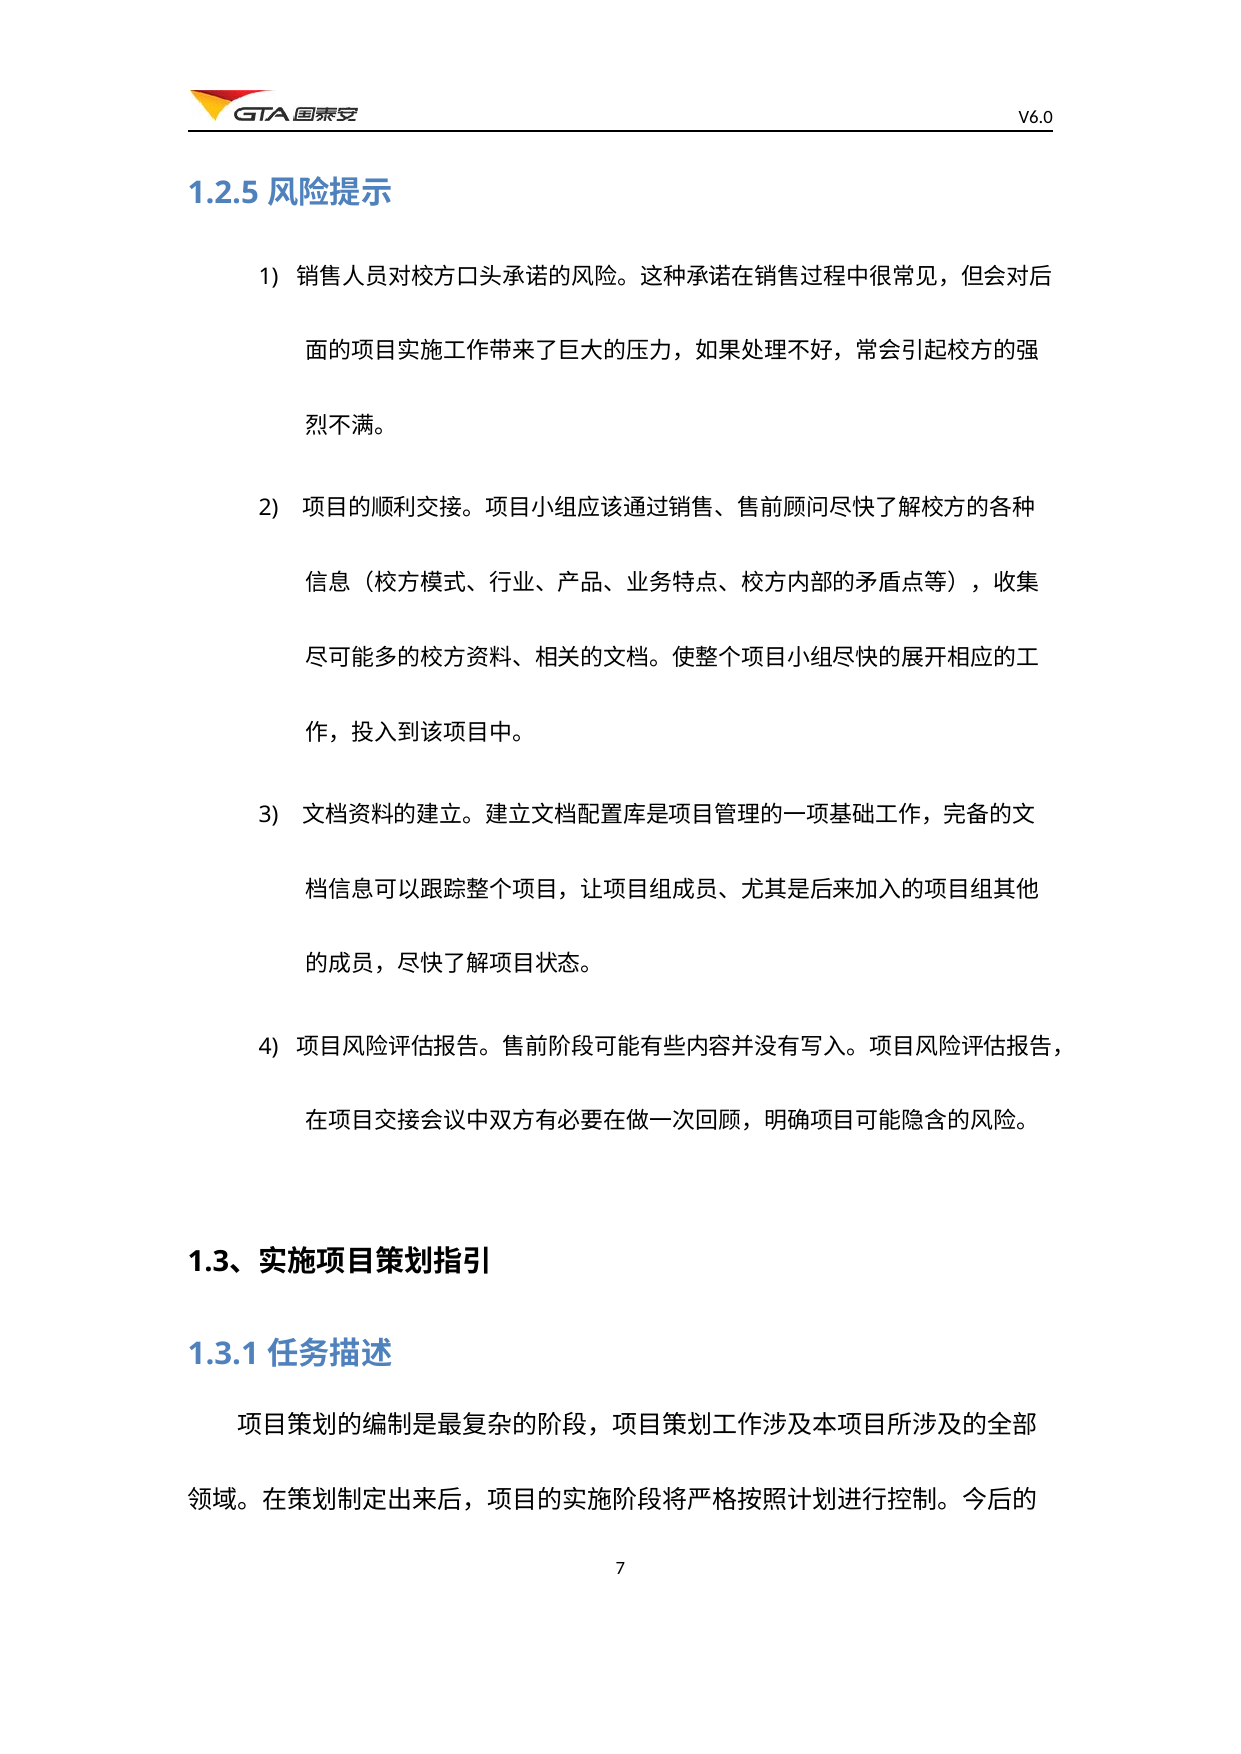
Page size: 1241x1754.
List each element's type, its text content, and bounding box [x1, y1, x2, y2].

text 2) 项目的顺利交接。项目小组应该通过销售、售前顾问尽快了解校方的各种信息（校方模式、行业、产品、业务特点、校方内部的矛盾点等），收集尽可能多的校方资料、相关的文档。使整个项目小组尽快的展开相应的工作，投入到该项目中。 [258, 473, 1053, 762]
text 1) 销售人员对校方口头承诺的风险。这种承诺在销售过程中很常见，但会对后面的项目实施工作带来了巨大的压力，如果处理不好，常会引起校方的强烈不满。 [258, 242, 1053, 456]
text 3) 文档资料的建立。建立文档配置库是项目管理的一项基础工作，完备的文档信息可以跟踪整个项目，让项目组成员、尤其是后来加入的项目组其他的成员，尽快了解项目状态。 [258, 780, 1053, 994]
subtitle 1.2.5 风险提示 [187, 157, 1053, 222]
text 4) 项目风险评估报告。售前阶段可能有些内容并没有写入。项目风险评估报告，在项目交接会议中双方有必要在做一次回顾，明确项目可能隐含的风险。 [258, 1012, 1053, 1151]
picture [187, 88, 361, 124]
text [187, 1390, 1053, 1530]
subtitle 1.3、实施项目策划指引 [187, 1226, 1053, 1291]
subtitle 1.3.1 任务描述 [187, 1318, 1053, 1383]
